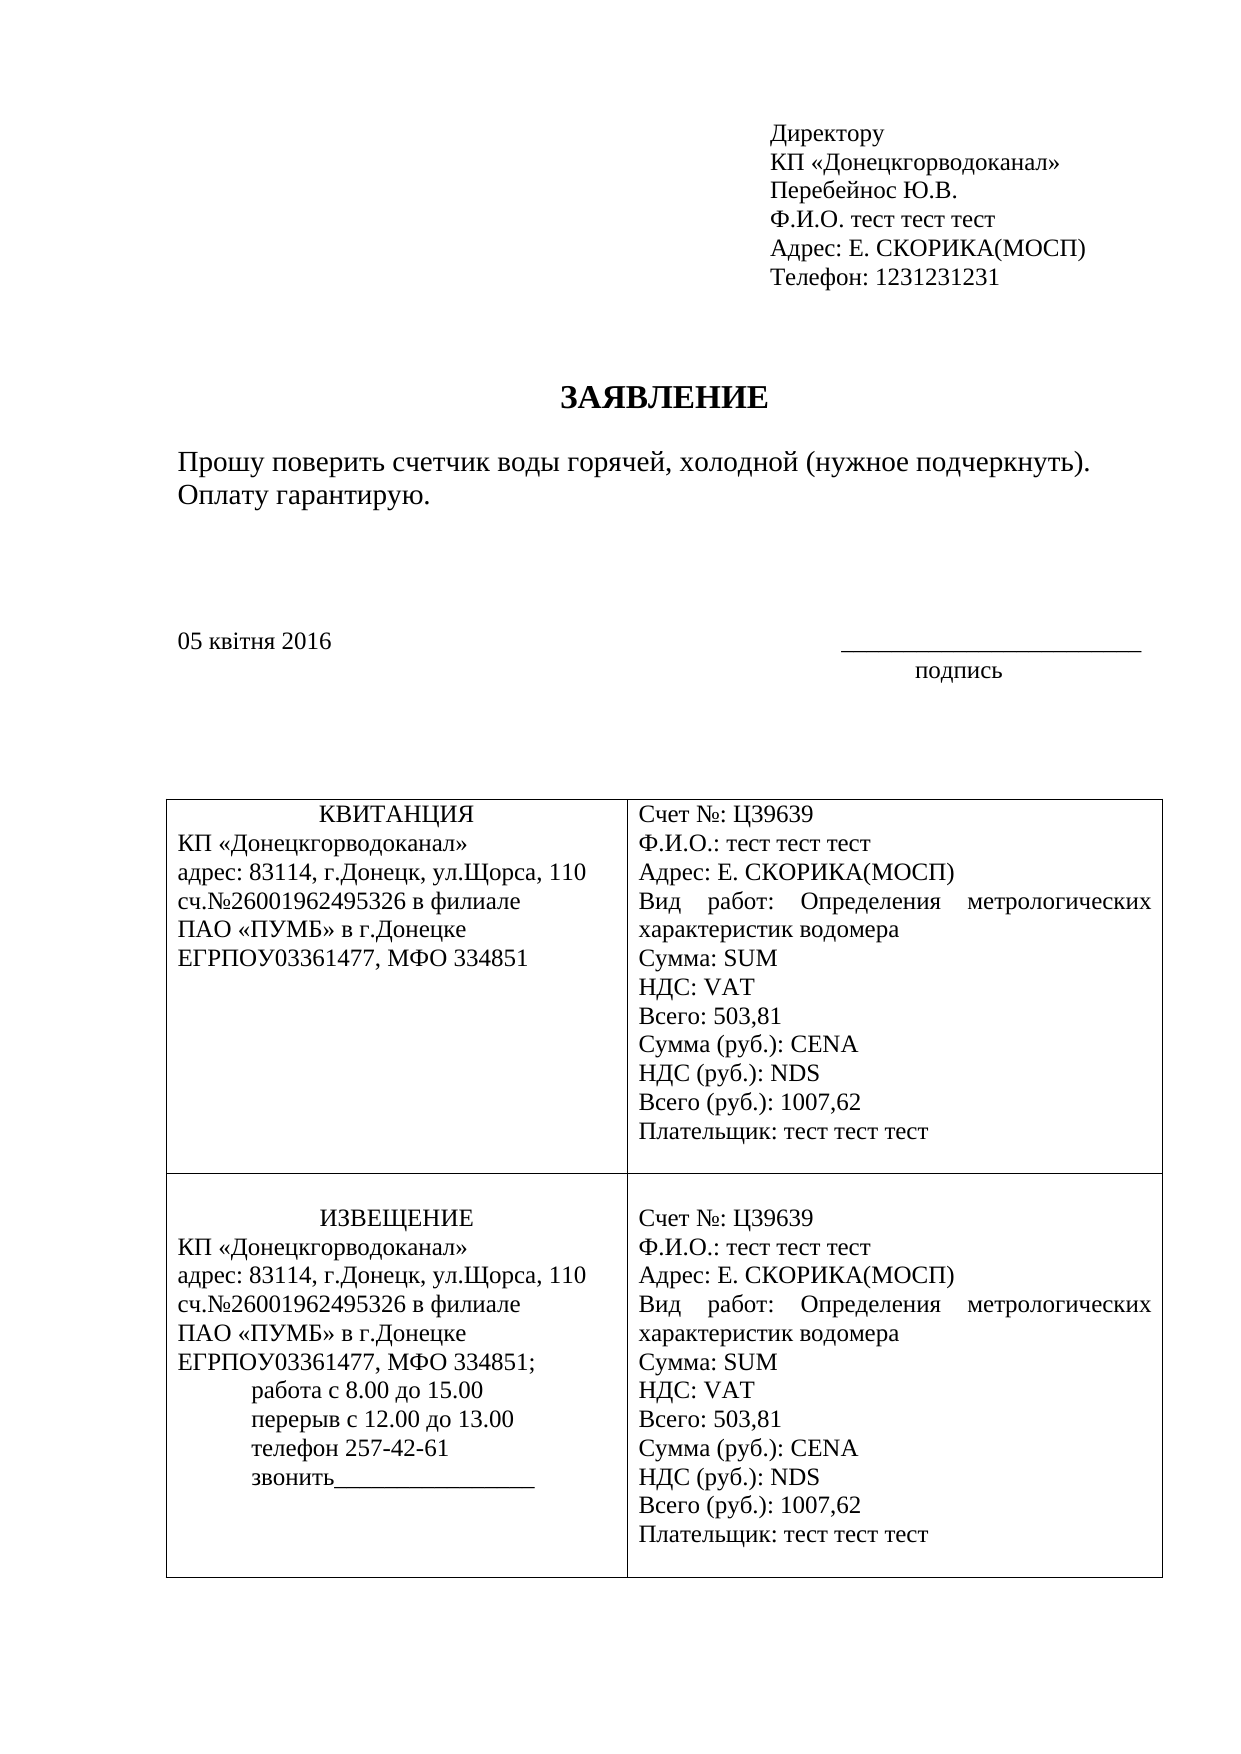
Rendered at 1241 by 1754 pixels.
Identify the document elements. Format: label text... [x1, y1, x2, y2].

text Прошу поверить счетчик воды горячей, холодной (нужное подчеркнуть). [177, 444, 1152, 477]
text ЗАЯВЛЕНИЕ [177, 377, 1152, 415]
text Оплату гарантирую. [177, 477, 1152, 511]
table_header Директору КП «Донецкгорводоканал» Перебейнос Ю.В. Ф.И.О. тест тест тест Адрес: Е. СКОРИКА(МОСП) Телефон: 1231231231 [759, 118, 1163, 319]
table_header Счет №: Ц39639 Ф.И.О.: тест тест тест Адрес: Е. СКОРИКА(МОСП) Вид работ: Определения метрологических характеристик водомера Сумма: SUM НДС: VAT Всего: 503,81 Сумма (руб.): CENA НДС (руб.): NDS Всего (руб.): 1007,62 Плательщик: тест тест тест [628, 800, 1162, 1173]
text подпись [177, 655, 1152, 683]
table_header КВИТАНЦИЯ КП «Донецкгорводоканал» адрес: .Донецк, ул.Щорса, 110 сч.№26001962495326 в филиале ПАО «ПУМБ» в г.Донецке ЕГРПОУ03361477, МФО 334851 [167, 800, 627, 1173]
table_cell ИЗВЕЩЕНИЕ КП «Донецкгорводоканал» адрес: .Донецк, ул.Щорса, 110 сч.№26001962495326 в филиале ПАО «ПУМБ» в г.Донецке ЕГРПОУ03361477, МФО 334851; работа с 8.00 до 15.00 перерыв с 12.00 до 13.00 телефон 257-42-61 звонить________________ [167, 1174, 627, 1577]
table_cell Счет №: Ц39639 Ф.И.О.: тест тест тест Адрес: Е. СКОРИКА(МОСП) Вид работ: Определения метрологических характеристик водомера Сумма: SUM НДС: VAT Всего: 503,81 Сумма (руб.): CENA НДС (руб.): NDS Всего (руб.): 1007,62 Плательщик: тест тест тест [628, 1174, 1162, 1577]
text 05 квітня 2016 ________________________ [177, 626, 1152, 655]
